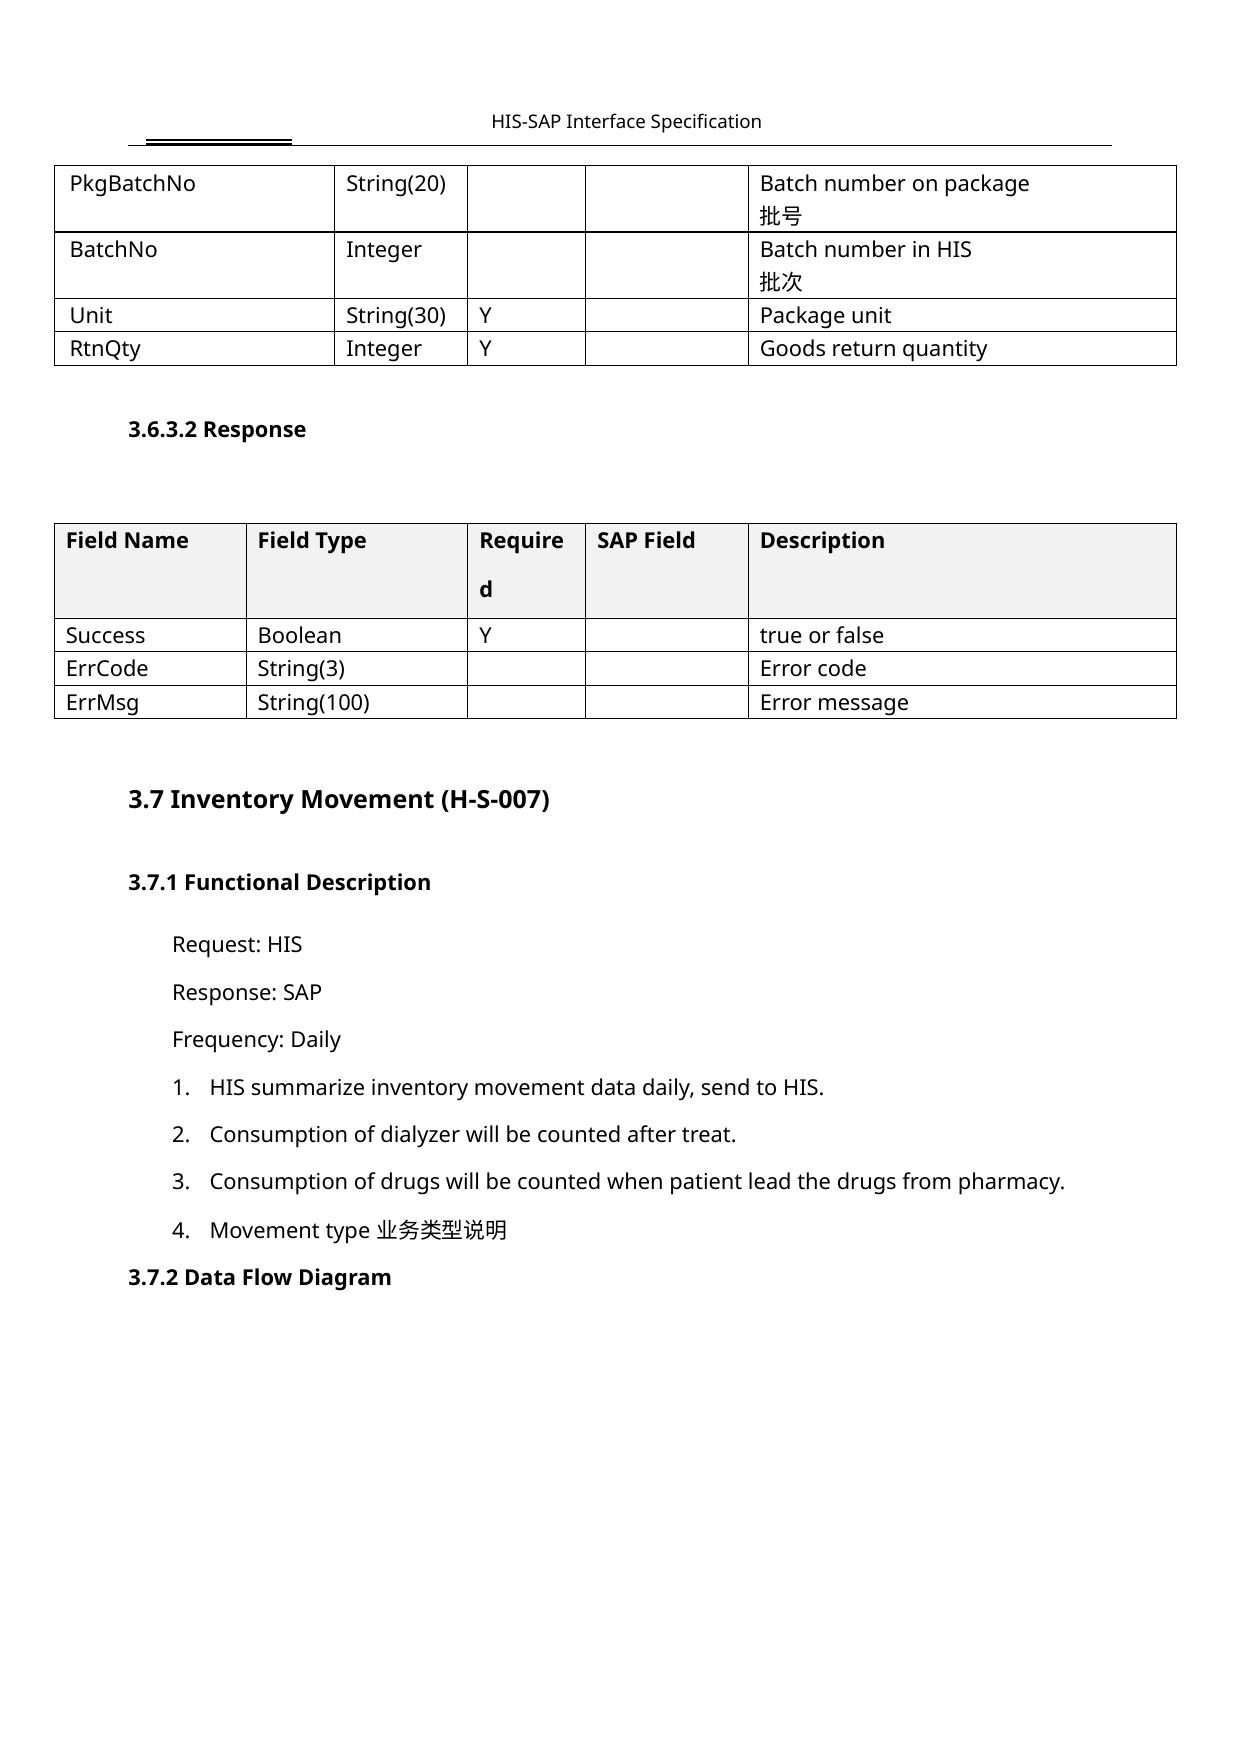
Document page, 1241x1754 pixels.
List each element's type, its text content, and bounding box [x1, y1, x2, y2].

table_cell ErrCode [55, 652, 246, 684]
table_cell Batch number in HIS 批次 [749, 233, 1176, 297]
text Frequency: Daily [128, 1023, 1112, 1055]
table_cell [468, 233, 585, 297]
table_cell [586, 619, 748, 651]
table_header Required [468, 524, 585, 617]
subtitle Functional Description [128, 866, 1112, 898]
table_cell String(100) [247, 686, 467, 718]
list HIS summarize inventory movement data daily, send to HIS. [172, 1070, 1112, 1103]
table_header Field Type [247, 524, 467, 617]
table_cell true or false [749, 619, 1176, 651]
table_cell [468, 166, 585, 231]
table_cell String(20) [335, 166, 467, 231]
table_cell [586, 686, 748, 718]
table_header SAP Field [586, 524, 748, 617]
subtitle Data Flow Diagram [128, 1261, 1112, 1293]
table_cell Error message [749, 686, 1176, 718]
table_cell Goods return quantity [749, 332, 1176, 364]
text Response: SAP [128, 975, 1112, 1008]
subtitle Inventory Movement (H-S-007) [128, 767, 1112, 832]
table_cell [468, 686, 585, 718]
table_cell Unit [55, 299, 334, 331]
table_cell String(3) [247, 652, 467, 684]
table_cell [586, 166, 748, 231]
table_cell Package unit [749, 299, 1176, 331]
table_cell Y [468, 299, 585, 331]
table_cell Y [468, 619, 585, 651]
table_cell RtnQty [55, 332, 334, 364]
list Consumption of dialyzer will be counted after treat. [172, 1117, 1112, 1150]
table_cell Success [55, 619, 246, 651]
text Request: HIS [128, 928, 1112, 960]
list Movement type 业务类型说明 [172, 1212, 1112, 1245]
table_cell [586, 332, 748, 364]
table_cell BatchNo [55, 233, 334, 297]
table_cell [586, 652, 748, 684]
table_cell ErrMsg [55, 686, 246, 718]
list Consumption of drugs will be counted when patient lead the drugs from pharmacy. [172, 1165, 1112, 1197]
table_cell Error code [749, 652, 1176, 684]
table_cell Integer [335, 332, 467, 364]
table_header Field Name [55, 524, 246, 617]
table_cell PkgBatchNo [55, 166, 334, 231]
table_cell Y [468, 332, 585, 364]
table_cell Batch number on package 批号 [749, 166, 1176, 231]
table_cell String(30) [335, 299, 467, 331]
table_cell [468, 652, 585, 684]
subtitle Response [128, 413, 1112, 446]
table_cell Boolean [247, 619, 467, 651]
table_cell Integer [335, 233, 467, 297]
table_header Description [749, 524, 1176, 617]
table_cell [586, 299, 748, 331]
table_cell [586, 233, 748, 297]
